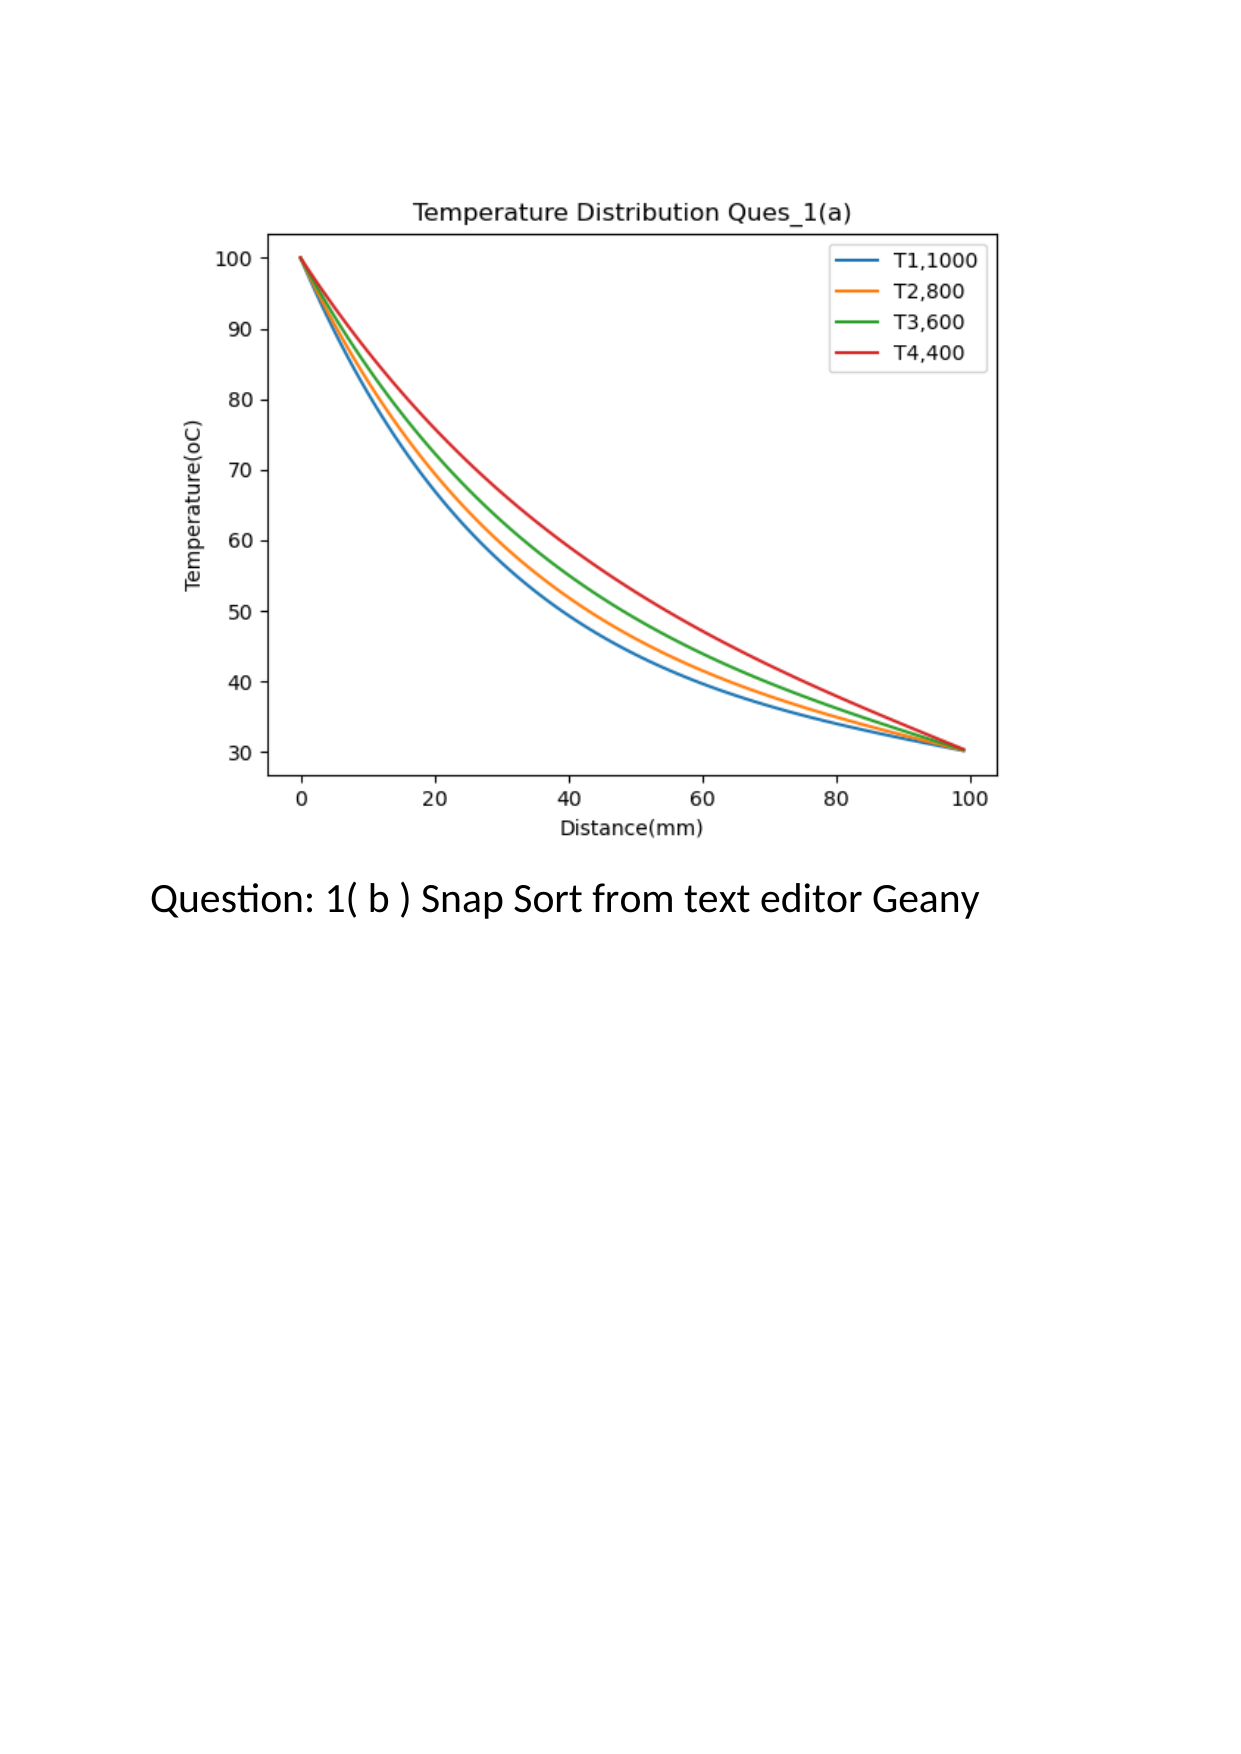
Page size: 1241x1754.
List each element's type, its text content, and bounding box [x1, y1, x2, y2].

text Question: 1( b ) Snap Sort from text editor Geany [150, 872, 1090, 922]
picture [150, 150, 1091, 853]
